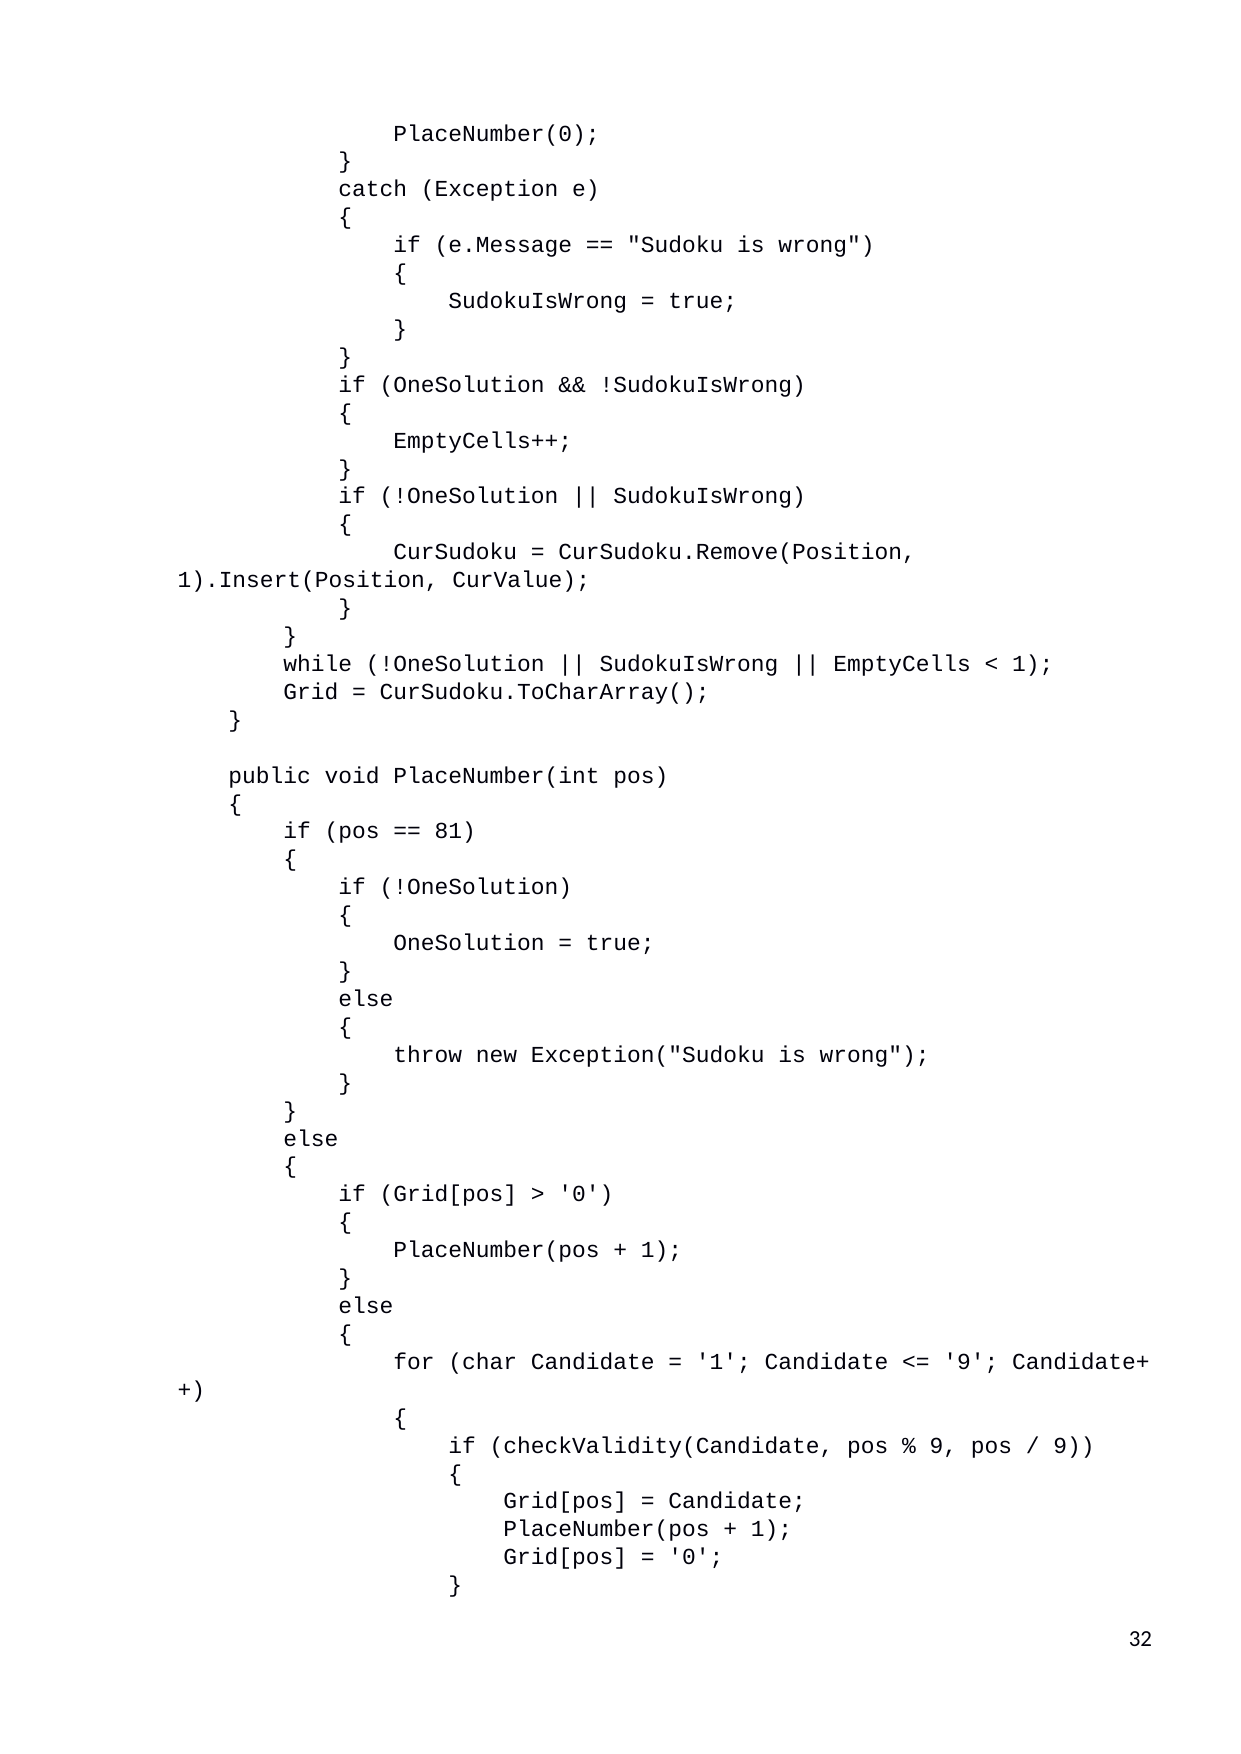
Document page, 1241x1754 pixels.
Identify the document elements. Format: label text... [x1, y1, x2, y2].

text { [118, 1015, 1152, 1041]
text if (pos == 81) [118, 820, 1152, 846]
text } [118, 1573, 1152, 1599]
text public void PlaceNumber(int pos) [118, 764, 1152, 790]
text { [118, 513, 1152, 539]
text while (!OneSolution || SudokuIsWrong || EmptyCells < 1); [118, 652, 1152, 678]
text if (checkValidity(Candidate, pos % 9, pos / 9)) [118, 1434, 1152, 1460]
text else [118, 1294, 1152, 1320]
text } [118, 345, 1152, 371]
text } [118, 150, 1152, 176]
text else [118, 1127, 1152, 1153]
text { [118, 206, 1152, 232]
text { [118, 401, 1152, 427]
text EmptyCells++; [118, 429, 1152, 455]
text } [118, 1099, 1152, 1125]
text } [118, 708, 1152, 734]
text } [118, 317, 1152, 343]
text } [118, 1071, 1152, 1097]
text if (e.Message == "Sudoku is wrong") [118, 233, 1152, 259]
text if (OneSolution && !SudokuIsWrong) [118, 373, 1152, 399]
text if (Grid[pos] > '0') [118, 1183, 1152, 1209]
text { [118, 1462, 1152, 1488]
text SudokuIsWrong = true; [118, 289, 1152, 315]
text { [118, 1322, 1152, 1348]
text } [118, 596, 1152, 622]
text CurSudoku = CurSudoku.Remove(Position, 1).Insert(Position, CurValue); [118, 541, 1152, 594]
text PlaceNumber(pos + 1); [118, 1518, 1152, 1544]
text } [118, 457, 1152, 483]
text { [118, 903, 1152, 929]
text Grid = CurSudoku.ToCharArray(); [118, 680, 1152, 706]
text Grid[pos] = Candidate; [118, 1490, 1152, 1516]
text if (!OneSolution) [118, 876, 1152, 902]
text { [118, 792, 1152, 818]
text { [118, 1211, 1152, 1237]
text else [118, 987, 1152, 1013]
text catch (Exception e) [118, 178, 1152, 204]
text { [118, 1406, 1152, 1432]
text } [118, 959, 1152, 985]
text if (!OneSolution || SudokuIsWrong) [118, 485, 1152, 511]
text } [118, 624, 1152, 650]
text for (char Candidate = '1'; Candidate <= '9'; Candidate++) [118, 1350, 1152, 1404]
text OneSolution = true; [118, 931, 1152, 957]
text } [118, 1266, 1152, 1292]
text { [118, 848, 1152, 874]
text PlaceNumber(0); [118, 122, 1152, 148]
text PlaceNumber(pos + 1); [118, 1238, 1152, 1264]
text { [118, 1155, 1152, 1181]
text throw new Exception("Sudoku is wrong"); [118, 1043, 1152, 1069]
text { [118, 261, 1152, 287]
text Grid[pos] = '0'; [118, 1546, 1152, 1572]
